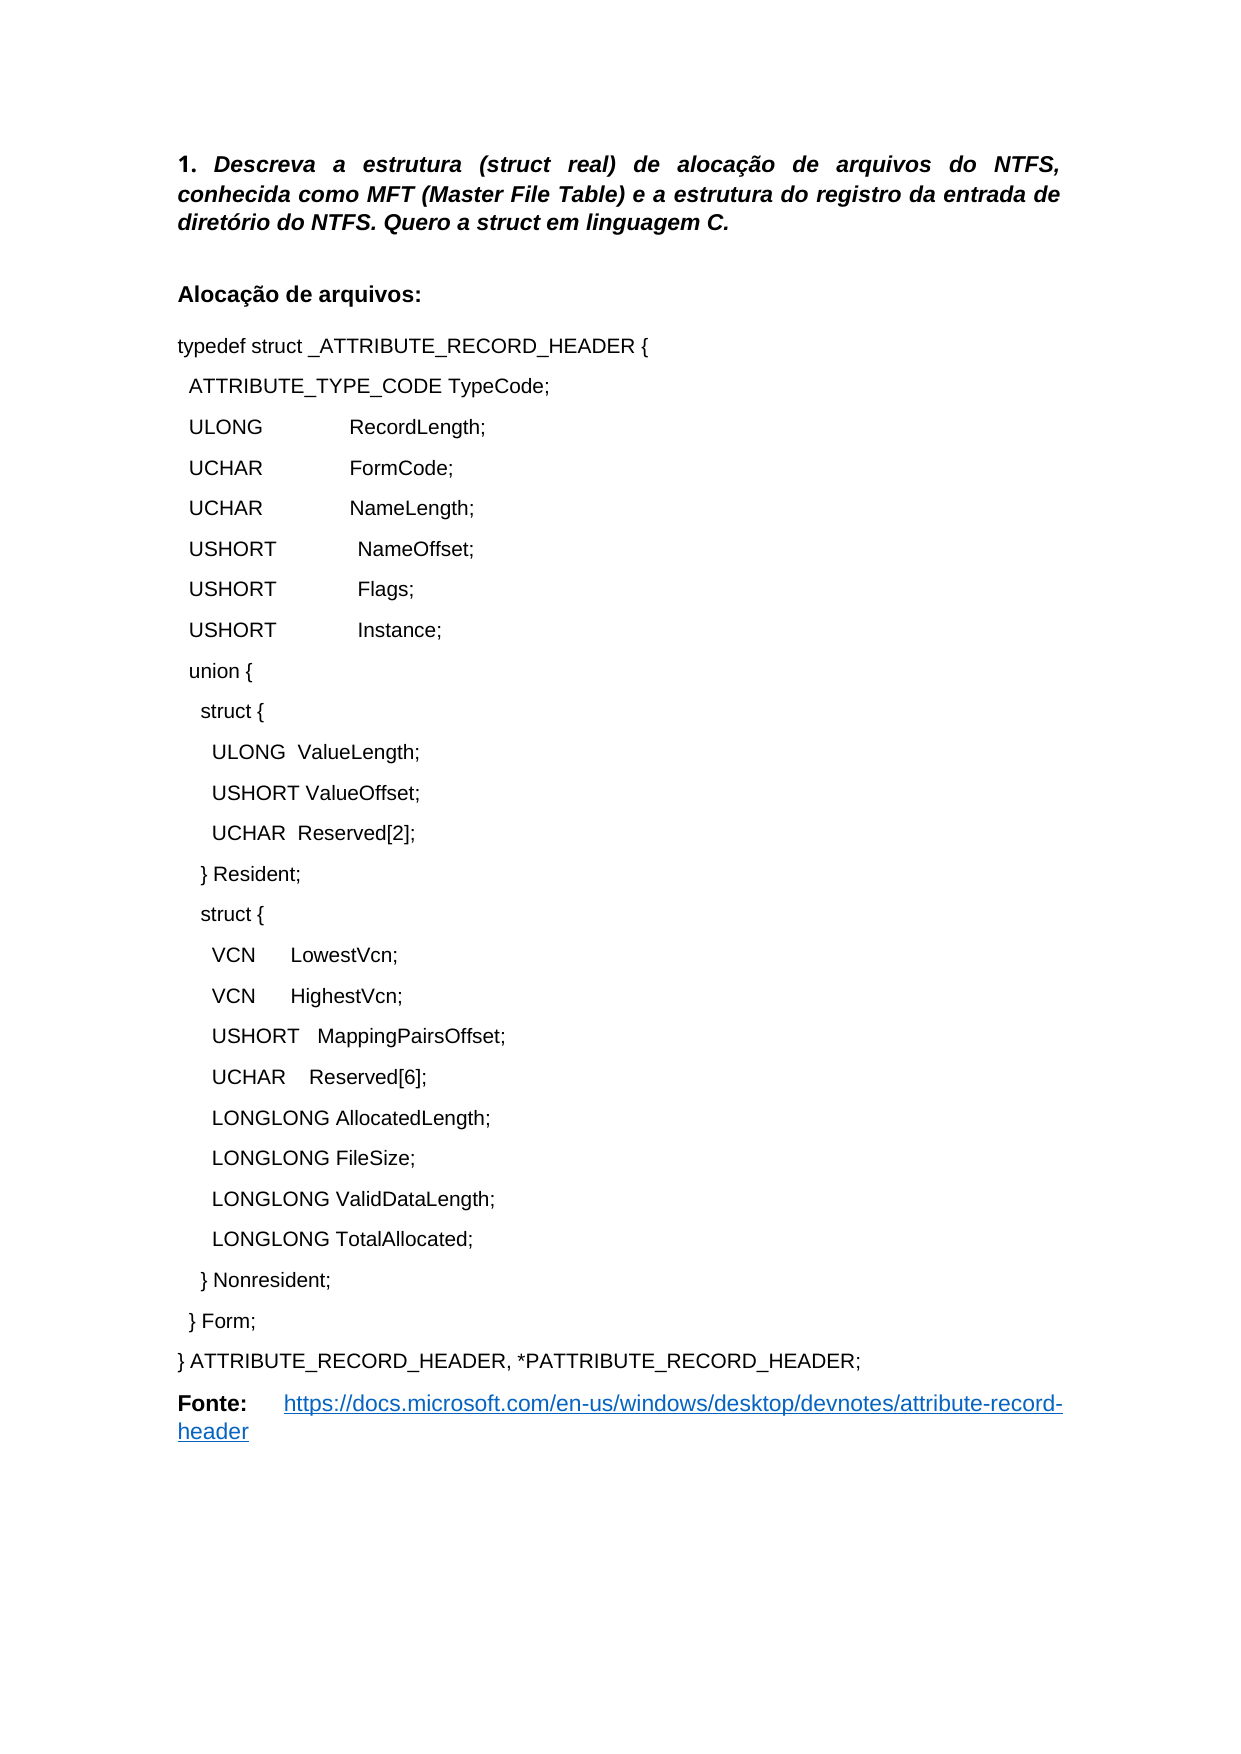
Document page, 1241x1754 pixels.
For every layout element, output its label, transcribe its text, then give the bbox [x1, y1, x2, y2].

text USHORT MappingPairsOffset; [177, 1024, 1063, 1048]
text struct { [177, 902, 1063, 926]
text ATTRIBUTE_TYPE_CODE TypeCode; [177, 374, 1063, 398]
text Fonte: https://docs.microsoft.com/en-us/windows/desktop/devnotes/attribute-record-header [177, 1390, 1063, 1588]
text } ATTRIBUTE_RECORD_HEADER, *PATTRIBUTE_RECORD_HEADER; [177, 1349, 1063, 1373]
text 1. Descreva a estrutura (struct real) de alocação de arquivos do NTFS, conhecida como MFT (Master File Table) e a estrutura do registro da entrada de diretório do NTFS. Quero a struct em linguagem C. [177, 148, 1063, 236]
text } Resident; [177, 862, 1063, 886]
text UCHAR FormCode; [177, 455, 1063, 479]
text LONGLONG AllocatedLength; [177, 1105, 1063, 1129]
text LONGLONG ValidDataLength; [177, 1187, 1063, 1211]
text UCHAR Reserved[2]; [177, 821, 1063, 845]
text VCN LowestVcn; [177, 943, 1063, 967]
text UCHAR NameLength; [177, 496, 1063, 520]
text ULONG ValueLength; [177, 740, 1063, 764]
text LONGLONG FileSize; [177, 1146, 1063, 1170]
text union { [177, 658, 1063, 682]
text LONGLONG TotalAllocated; [177, 1227, 1063, 1251]
text } Form; [177, 1308, 1063, 1332]
text USHORT NameOffset; [177, 537, 1063, 561]
text ULONG RecordLength; [177, 415, 1063, 439]
text USHORT ValueOffset; [177, 780, 1063, 804]
text struct { [177, 699, 1063, 723]
text } Nonresident; [177, 1268, 1063, 1292]
text USHORT Instance; [177, 618, 1063, 642]
text USHORT Flags; [177, 577, 1063, 601]
text UCHAR Reserved[6]; [177, 1065, 1063, 1089]
text Alocação de arquivos: typedef struct _ATTRIBUTE_RECORD_HEADER { [177, 254, 1063, 357]
text VCN HighestVcn; [177, 983, 1063, 1007]
